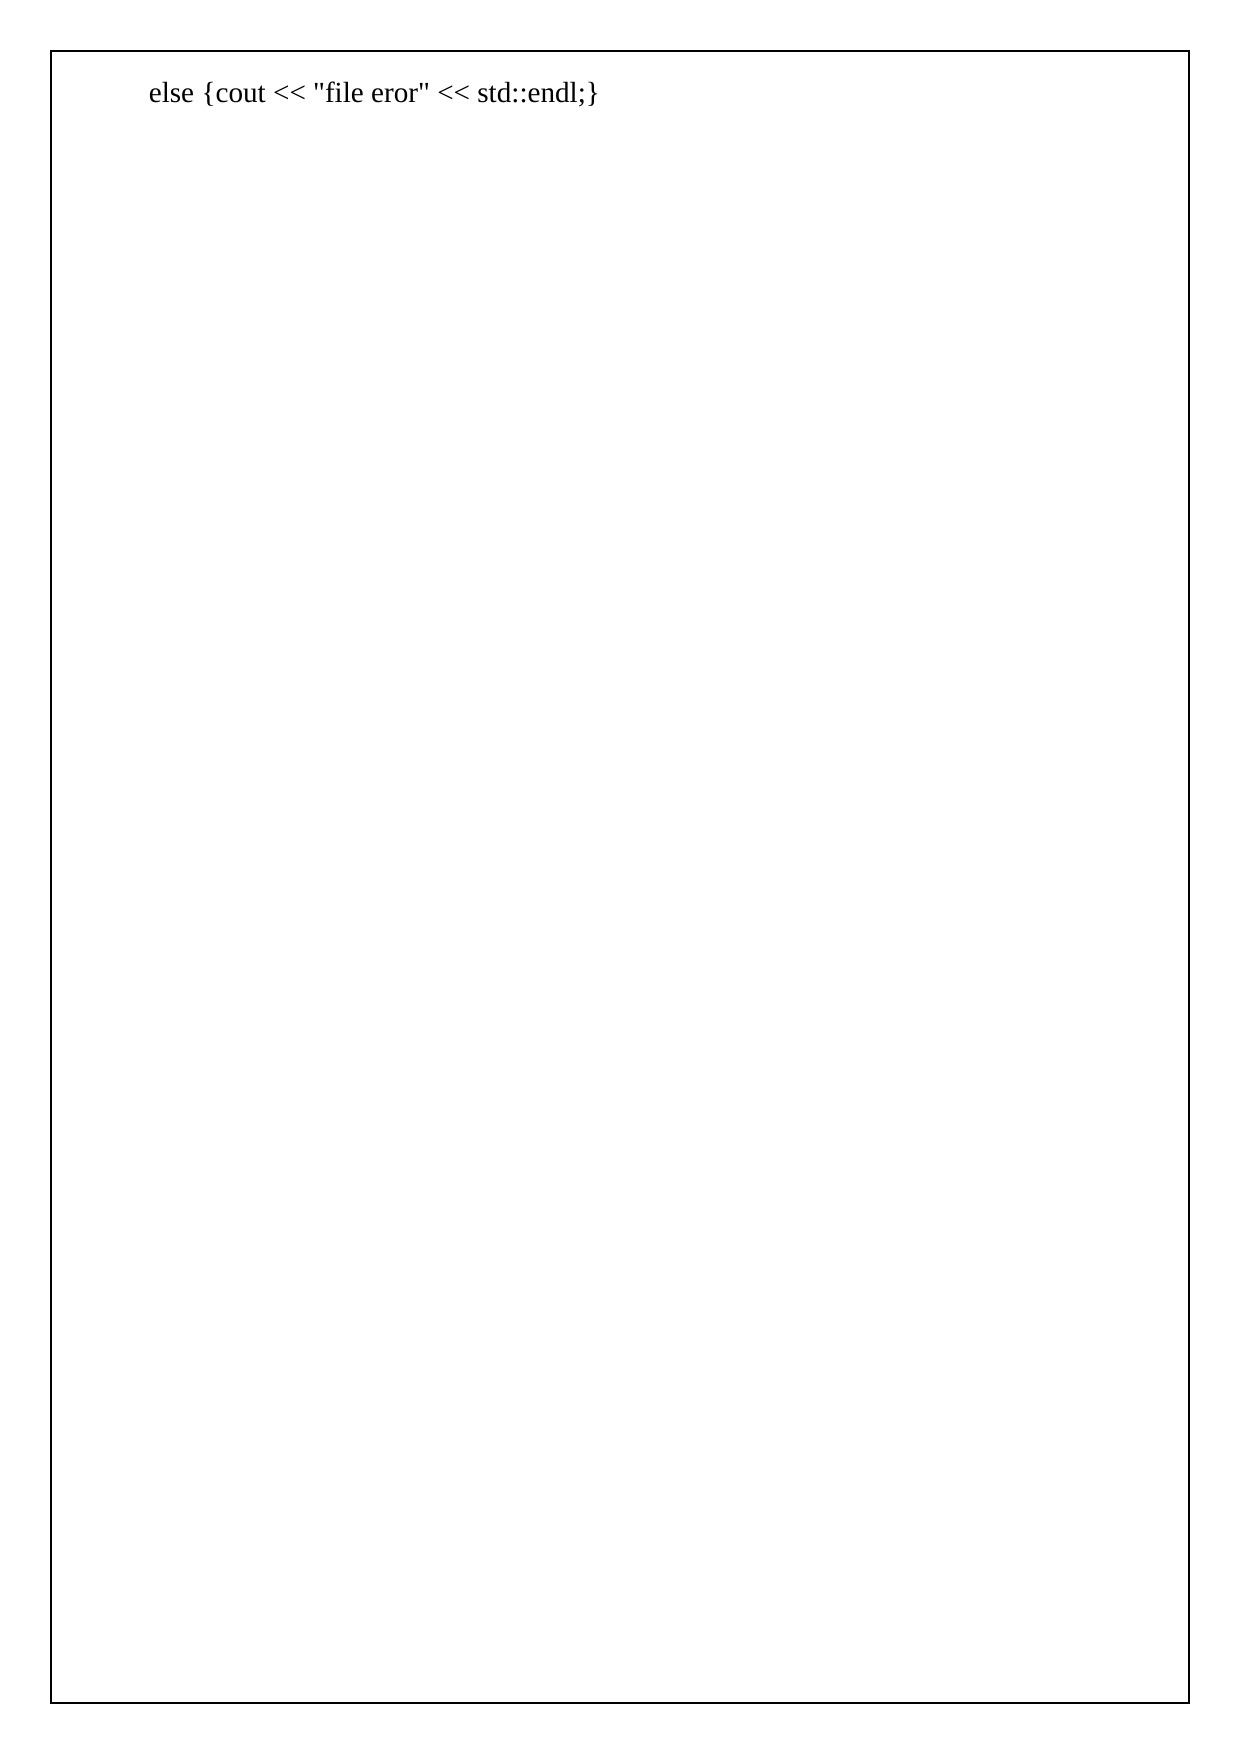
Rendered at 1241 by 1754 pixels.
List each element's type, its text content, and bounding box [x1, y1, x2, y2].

text else {cout << "file eror" << std::endl;} [75, 75, 1165, 108]
